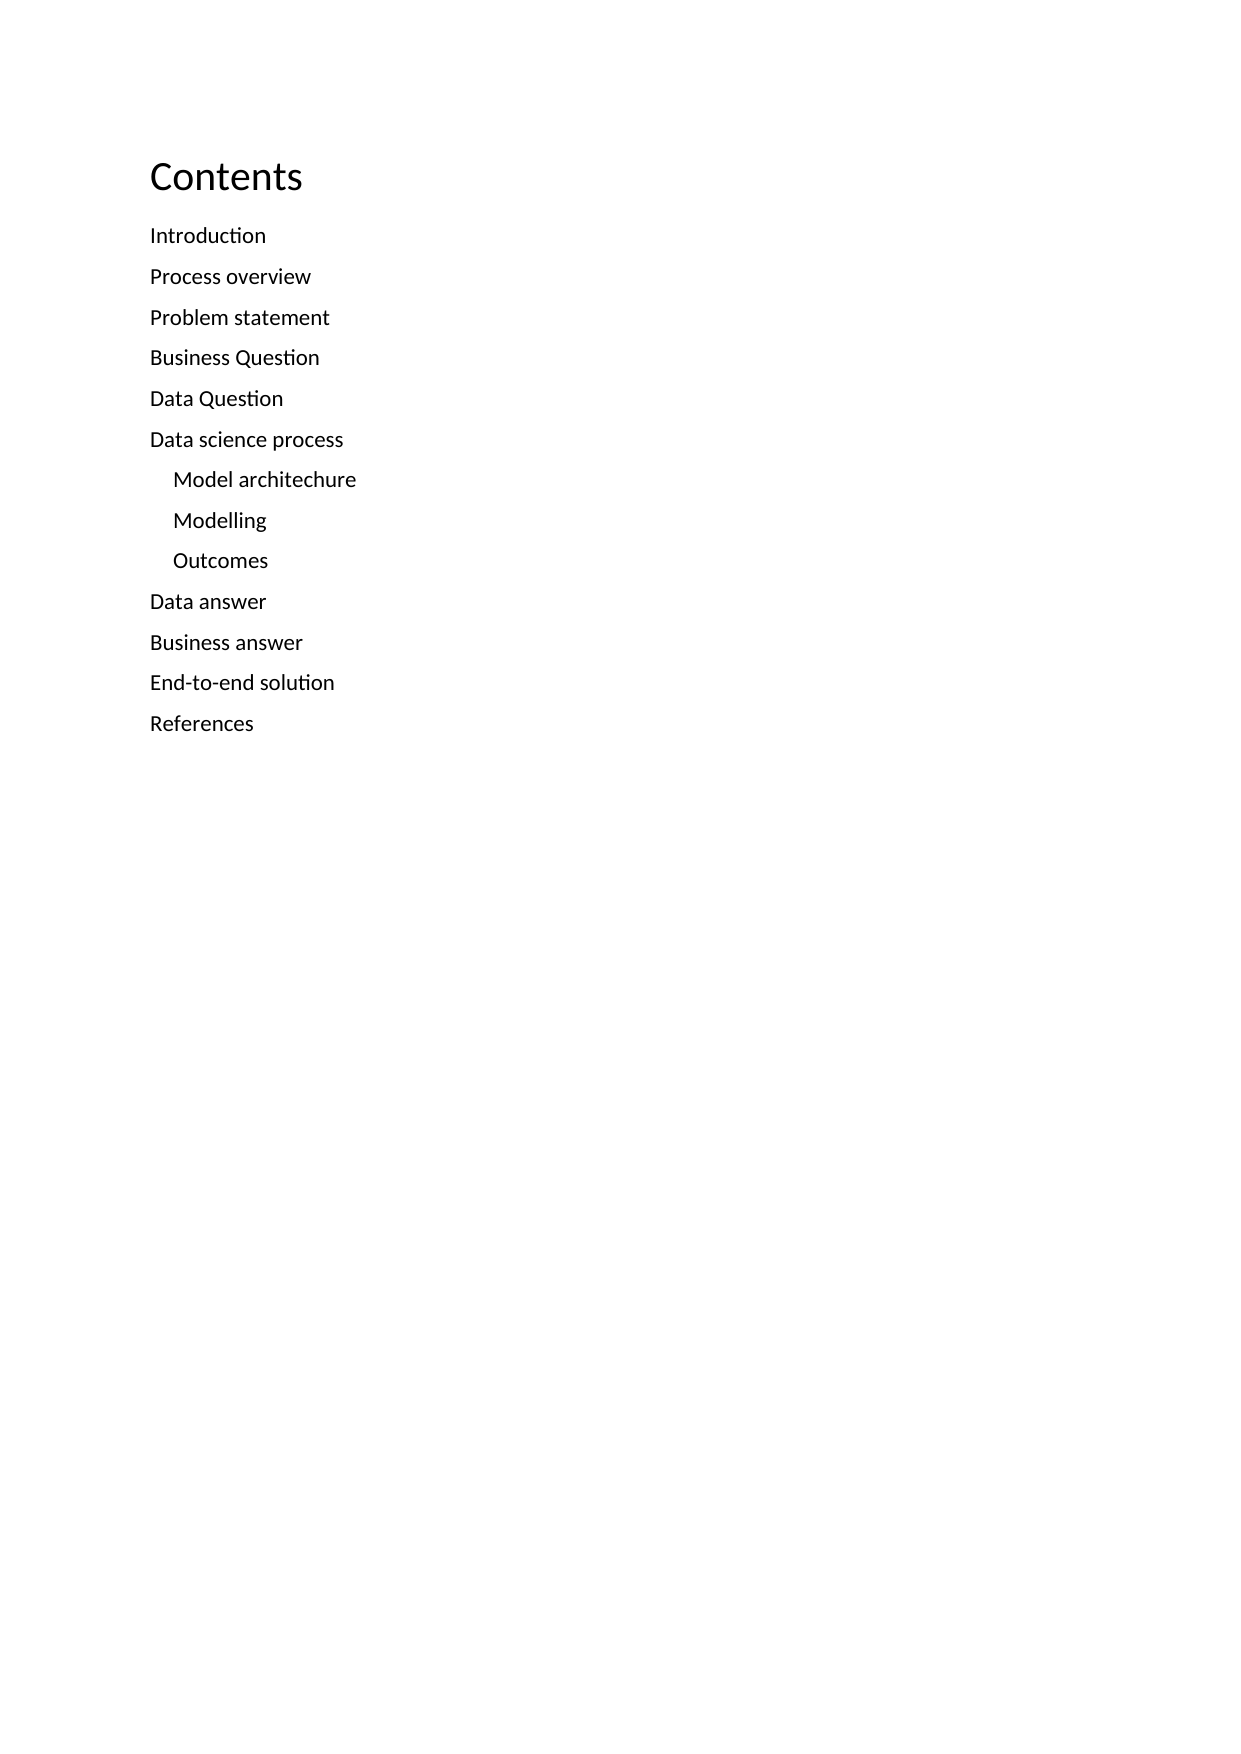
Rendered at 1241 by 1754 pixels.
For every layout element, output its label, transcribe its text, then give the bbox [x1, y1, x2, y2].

text Data science process 4 [150, 425, 1090, 453]
text Business Question 4 [150, 343, 1090, 371]
text Business answer 5 [150, 628, 1090, 656]
text Contents [150, 150, 1090, 201]
text Data answer 5 [150, 587, 1090, 615]
text Problem statement 3 [150, 303, 1090, 331]
text Outcomes 5 [173, 547, 1090, 574]
text End-to-end solution 6 [150, 668, 1090, 696]
text Process overview 3 [150, 262, 1090, 290]
text Modelling 5 [173, 506, 1090, 534]
text Introduction 3 [150, 222, 1090, 249]
text Model architechure 5 [173, 465, 1090, 493]
text Data Question 4 [150, 384, 1090, 412]
text References 6 [150, 709, 1090, 737]
